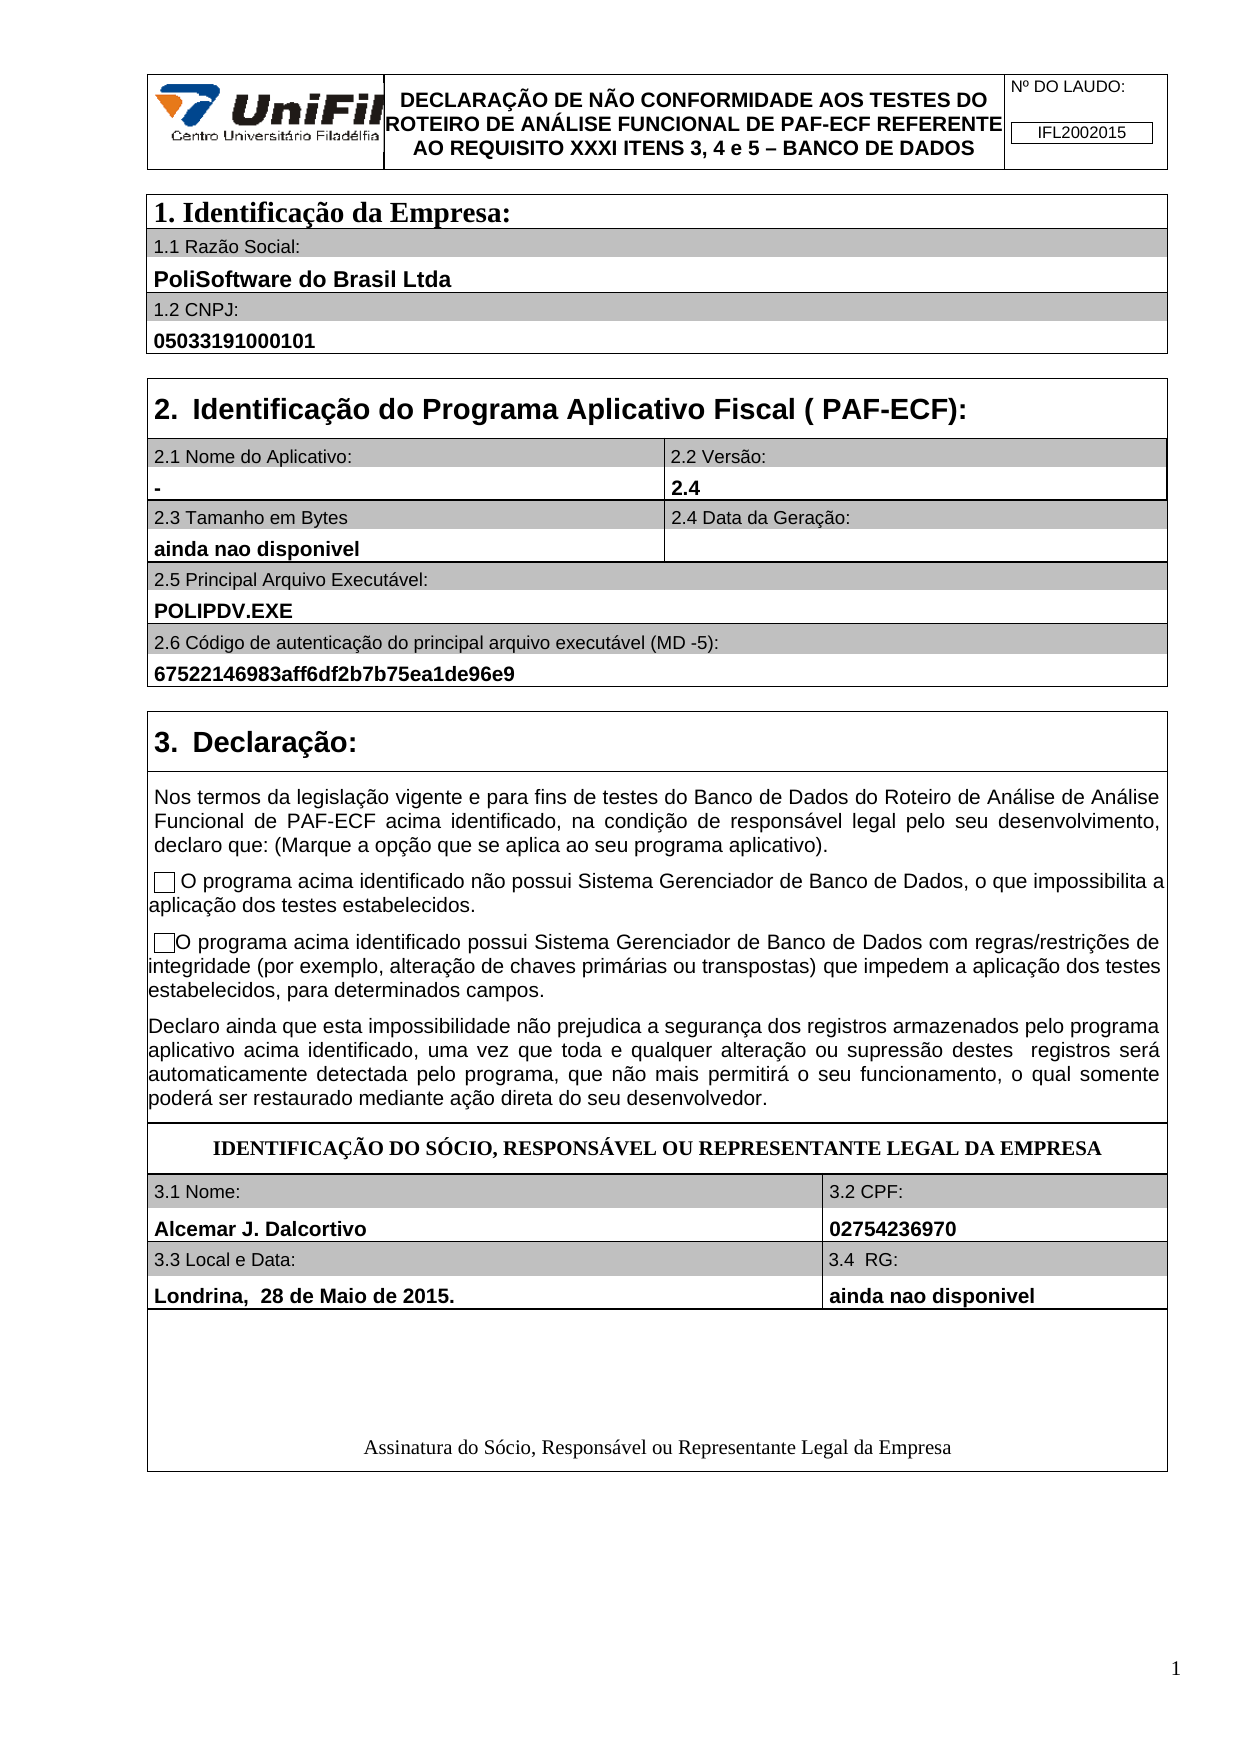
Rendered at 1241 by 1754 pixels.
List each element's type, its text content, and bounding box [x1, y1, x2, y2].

table_cell 1.2 CNPJ: [147, 293, 1167, 321]
table_cell Nos termos da legislação vigente e para fins de testes do Banco de Dados do Roteiro de Análise de Análise Funcional de PAF-ECF acima identificado, na condição de responsável legal pelo seu desenvolvimento, declaro que: (Marque a opção que se aplica ao seu programa aplicativo). O programa acima identificado não possui Sistema Gerenciador de Banco de Dados, o que impossibilita a aplicação dos testes estabelecidos. O programa acima identificado possui Sistema Gerenciador de Banco de Dados com regras/restrições de integridade (por exemplo, alteração de chaves primárias ou transpostas) que impedem a aplicação dos testes estabelecidos, para determinados campos. Declaro ainda que esta impossibilidade não prejudica a segurança dos registros armazenados pelo programa aplicativo acima identificado, uma vez que toda e qualquer alteração ou supressão destes registros será automaticamente detectada pelo programa, que não mais permitirá o seu funcionamento, o qual somente poderá ser restaurado mediante ação direta do seu desenvolvedor. [148, 772, 1167, 1122]
table_cell POLIPDV.EXE [148, 590, 1167, 623]
table_cell 67522146983aff6df2b7b75ea1de96e9 [148, 654, 1167, 686]
table_cell 3.4 RG: [823, 1242, 1167, 1276]
table_cell Londrina, 28 de Maio de 2015. [148, 1276, 822, 1308]
table_cell - [148, 467, 664, 499]
table_cell 2.3 Tamanho em Bytes [148, 501, 664, 529]
table_cell 02754236970 [823, 1208, 1167, 1241]
table_cell Alcemar J. Dalcortivo [148, 1208, 822, 1241]
table_cell 05033191000101 [147, 321, 1167, 353]
table_cell 2.4 [665, 467, 1166, 499]
table_cell [665, 529, 1167, 561]
table_header 2. Identificação do Programa Aplicativo Fiscal ( PAF-ECF): [148, 379, 1167, 438]
table_cell ainda nao disponivel [823, 1276, 1167, 1308]
table_cell 3.1 Nome: [148, 1175, 822, 1208]
table_cell 2.4 Data da Geração: [665, 501, 1167, 529]
table_cell 1.1 Razão Social: [147, 229, 1167, 257]
table_cell IDENTIFICAÇÃO DO SÓCIO, RESPONSÁVEL OU REPRESENTANTE LEGAL DA EMPRESA [148, 1124, 1167, 1173]
table_cell ainda nao disponivel [148, 529, 664, 561]
table_cell PoliSoftware do Brasil Ltda [147, 257, 1167, 292]
table_header 3. Declaração: [148, 712, 1167, 771]
picture [153, 83, 384, 152]
table_cell 2.6 Código de autenticação do principal arquivo executável (MD -5): [148, 624, 1167, 654]
table_cell 2.2 Versão: [665, 439, 1166, 467]
table_cell Assinatura do Sócio, Responsável ou Representante Legal da Empresa [148, 1310, 1167, 1471]
table_cell 2.1 Nome do Aplicativo: [148, 439, 664, 467]
table_cell 3.3 Local e Data: [148, 1242, 822, 1276]
table_cell 3.2 CPF: [823, 1175, 1167, 1208]
table_header 1. Identificação da Empresa: [147, 195, 1167, 228]
table_cell 2.5 Principal Arquivo Executável: [148, 563, 1167, 590]
